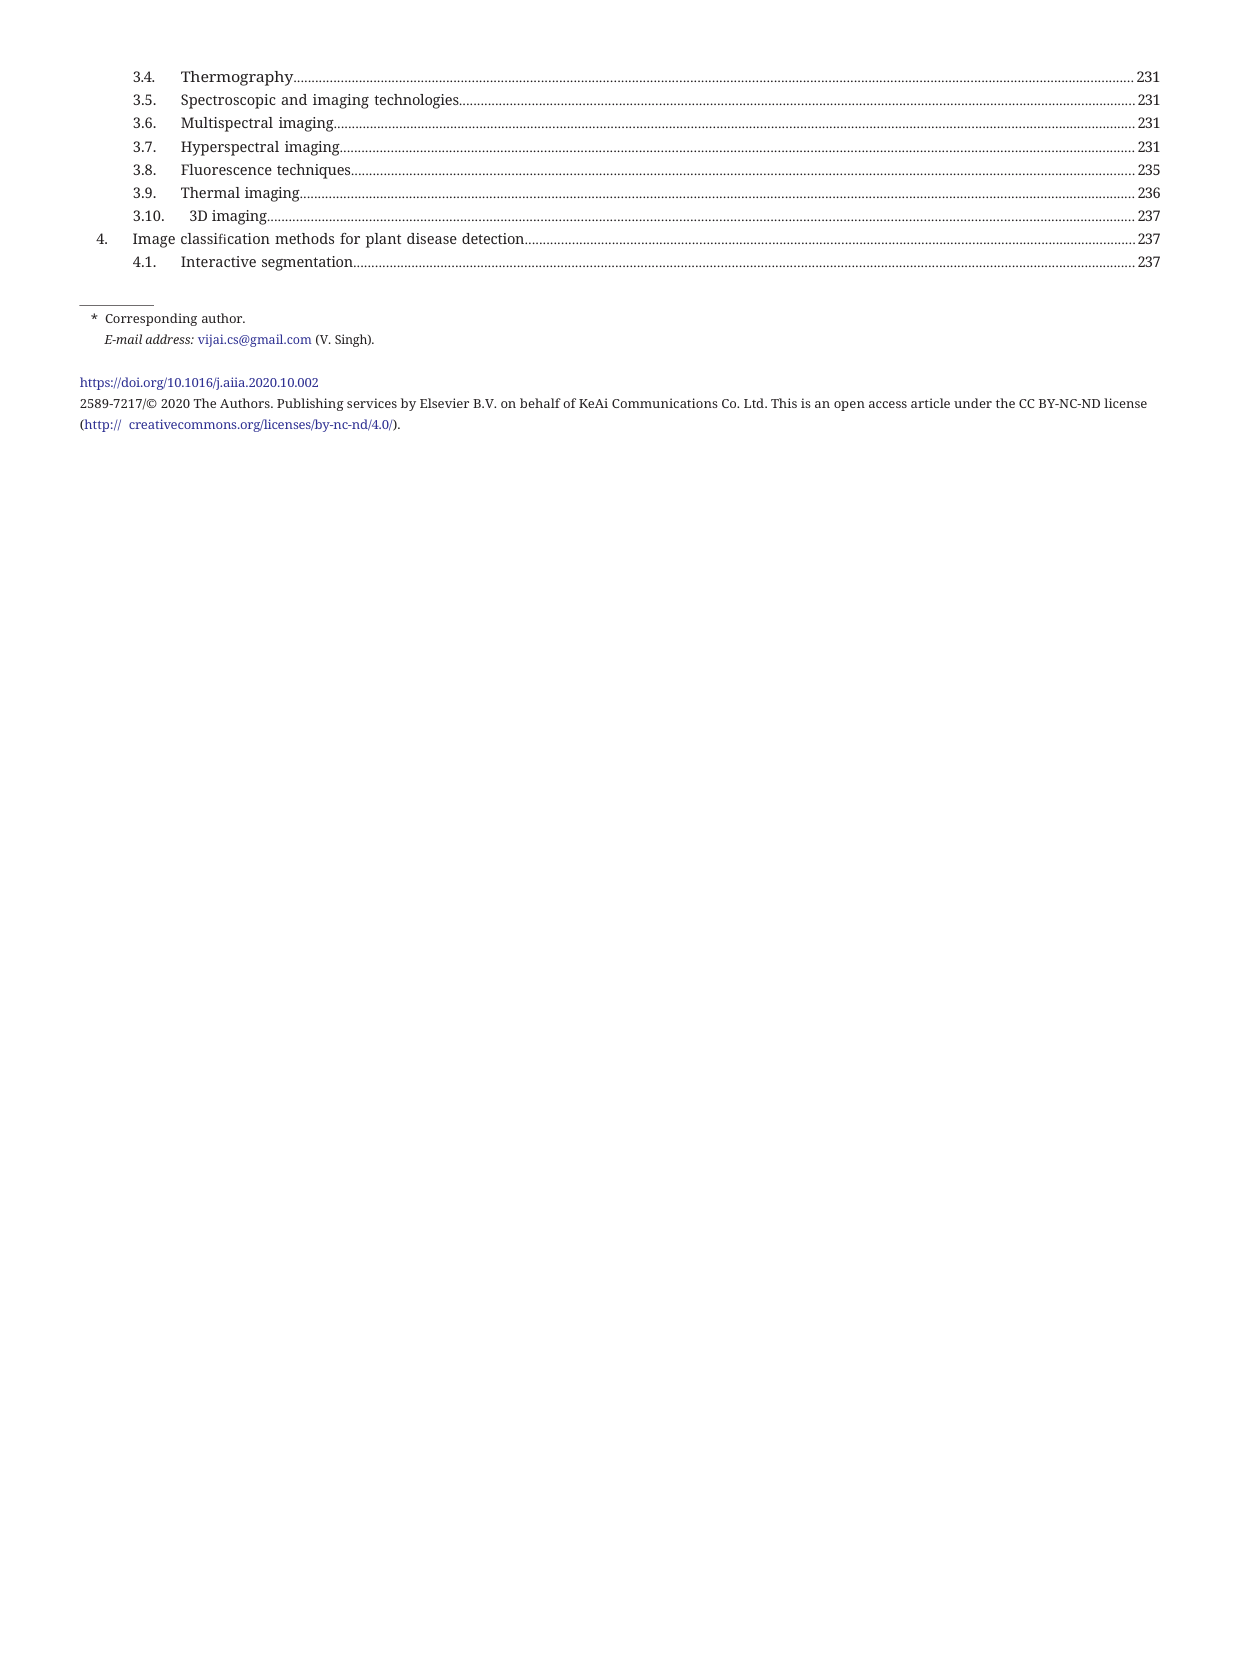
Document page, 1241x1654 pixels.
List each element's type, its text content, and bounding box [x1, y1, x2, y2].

list Interactive segmentation 237 [133, 252, 1173, 272]
text E-mail address: vijai.cs@gmail.com (V. Singh). [104, 331, 1173, 348]
text 2589-7217/© 2020 The Authors. Publishing services by Elsevier B.V. on behalf of KeAi Communications Co. Ltd. This is an open access article under the CC BY-NC-ND license (http:// creativecommons.org/licenses/by-nc-nd/4.0/). [79, 395, 1161, 433]
list 3D imaging 237 [133, 206, 1173, 226]
list Spectroscopic and imaging technologies 231 [133, 90, 1173, 110]
list Fluorescence techniques 235 [133, 159, 1173, 179]
list Image classification methods for plant disease detection 237 [96, 229, 1173, 249]
text * Corresponding author. [91, 310, 1173, 327]
list Thermal imaging 236 [133, 183, 1173, 203]
list Multispectral imaging 231 [133, 113, 1173, 133]
list Hyperspectral imaging 231 [133, 136, 1173, 156]
list Thermography 231 [133, 67, 1173, 87]
text https://doi.org/10.1016/j.aiia.2020.10.002 [79, 374, 1173, 391]
